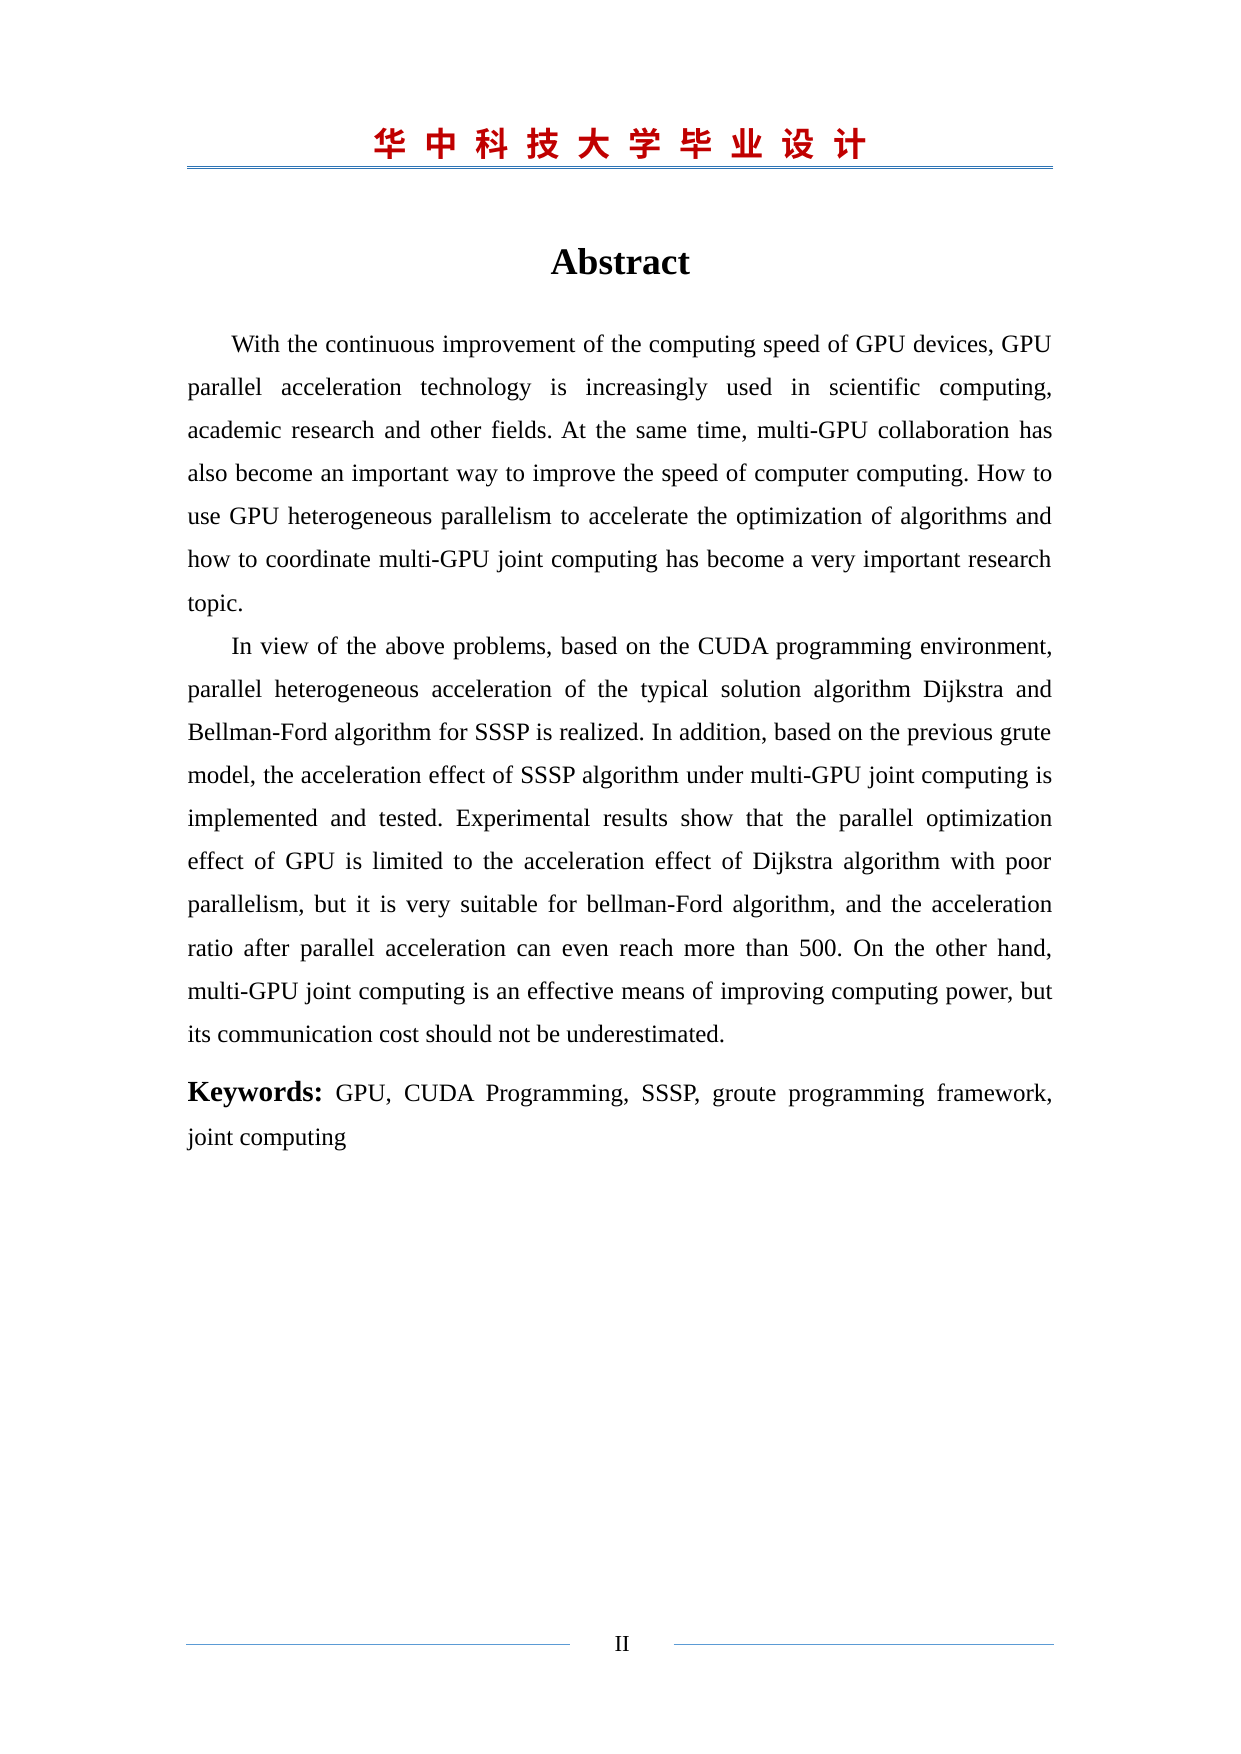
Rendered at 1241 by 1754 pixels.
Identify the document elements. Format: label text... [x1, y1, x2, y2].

text In view of the above problems, based on the CUDA programming environment, parallel heterogeneous acceleration of the typical solution algorithm Dijkstra and Bellman-Ford algorithm for SSSP is realized. In addition, based on the previous grute model, the acceleration effect of SSSP algorithm under multi-GPU joint computing is implemented and tested. Experimental results show that the parallel optimization effect of GPU is limited to the acceleration effect of Dijkstra algorithm with poor parallelism, but it is very suitable for bellman-Ford algorithm, and the acceleration ratio after parallel acceleration can even reach more than 500. On the other hand, multi-GPU joint computing is an effective means of improving computing power, but its communication cost should not be underestimated. [187, 631, 1053, 1048]
text With the continuous improvement of the computing speed of GPU devices, GPU parallel acceleration technology is increasingly used in scientific computing, academic research and other fields. At the same time, multi-GPU collaboration has also become an important way to improve the speed of computer computing. How to use GPU heterogeneous parallelism to accelerate the optimization of algorithms and how to coordinate multi-GPU joint computing has become a very important research topic. [187, 329, 1053, 616]
text Keywords: GPU, CUDA Programming, SSSP, groute programming framework, joint computing [187, 1074, 1053, 1151]
title Abstract [187, 239, 1053, 282]
